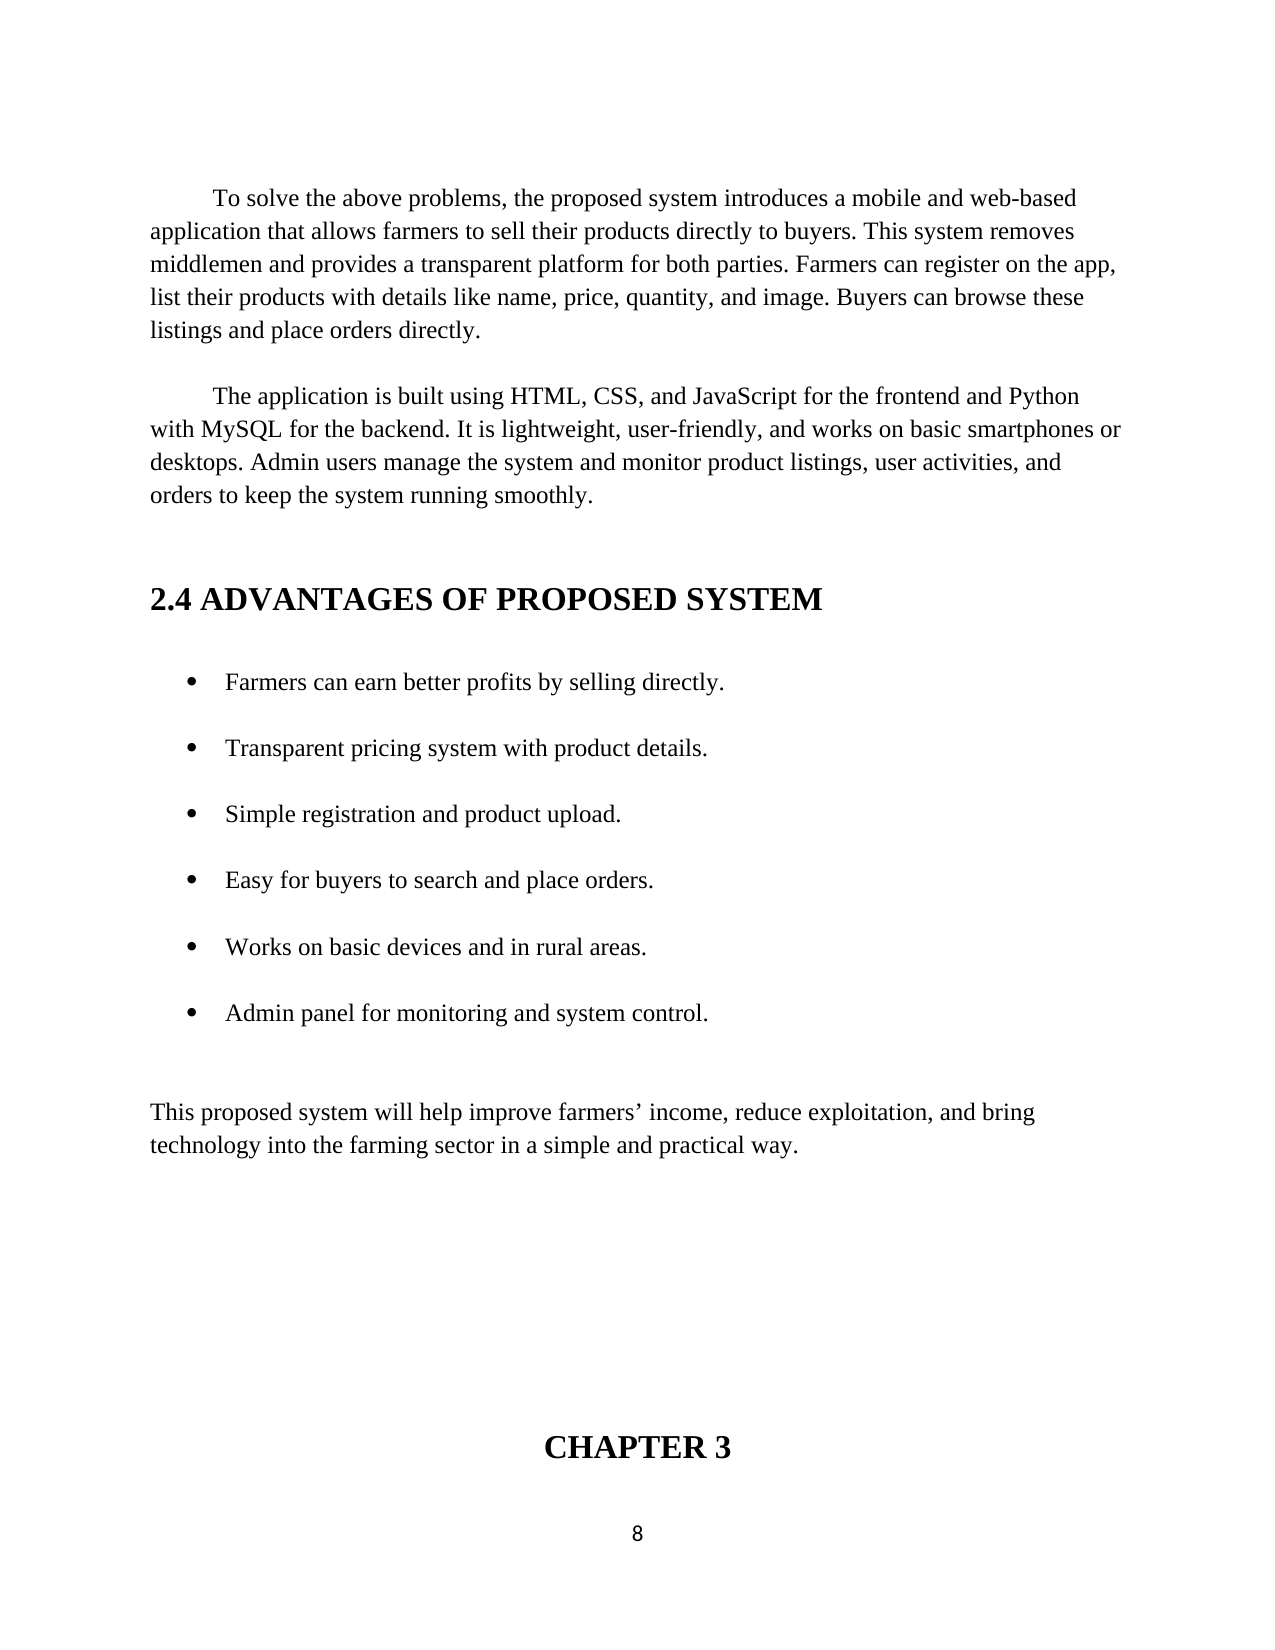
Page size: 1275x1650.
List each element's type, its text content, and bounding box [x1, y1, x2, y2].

text 2.4 ADVANTAGES OF PROPOSED SYSTEM [150, 579, 1125, 618]
list Easy for buyers to search and place orders. [187, 866, 1125, 894]
list Transparent pricing system with product details. [187, 733, 1125, 762]
list Farmers can earn better profits by selling directly. [187, 667, 1125, 696]
text This proposed system will help improve farmers’ income, reduce exploitation, and bring technology into the farming sector in a simple and practical way. [150, 1097, 1125, 1158]
text The application is built using HTML, CSS, and JavaScript for the frontend and Python with MySQL for the backend. It is lightweight, user-friendly, and works on basic smartphones or desktops. Admin users manage the system and monitor product listings, user activities, and orders to keep the system running smoothly. [150, 381, 1125, 509]
list Simple registration and product upload. [187, 799, 1125, 828]
text CHAPTER 3 [150, 1427, 1125, 1465]
list Admin panel for monitoring and system control. [187, 998, 1125, 1026]
text To solve the above problems, the proposed system introduces a mobile and web-based application that allows farmers to sell their products directly to buyers. This system removes middlemen and provides a transparent platform for both parties. Farmers can register on the app, list their products with details like name, price, quantity, and image. Buyers can browse these listings and place orders directly. [150, 183, 1125, 344]
list Works on basic devices and in rural areas. [187, 932, 1125, 960]
